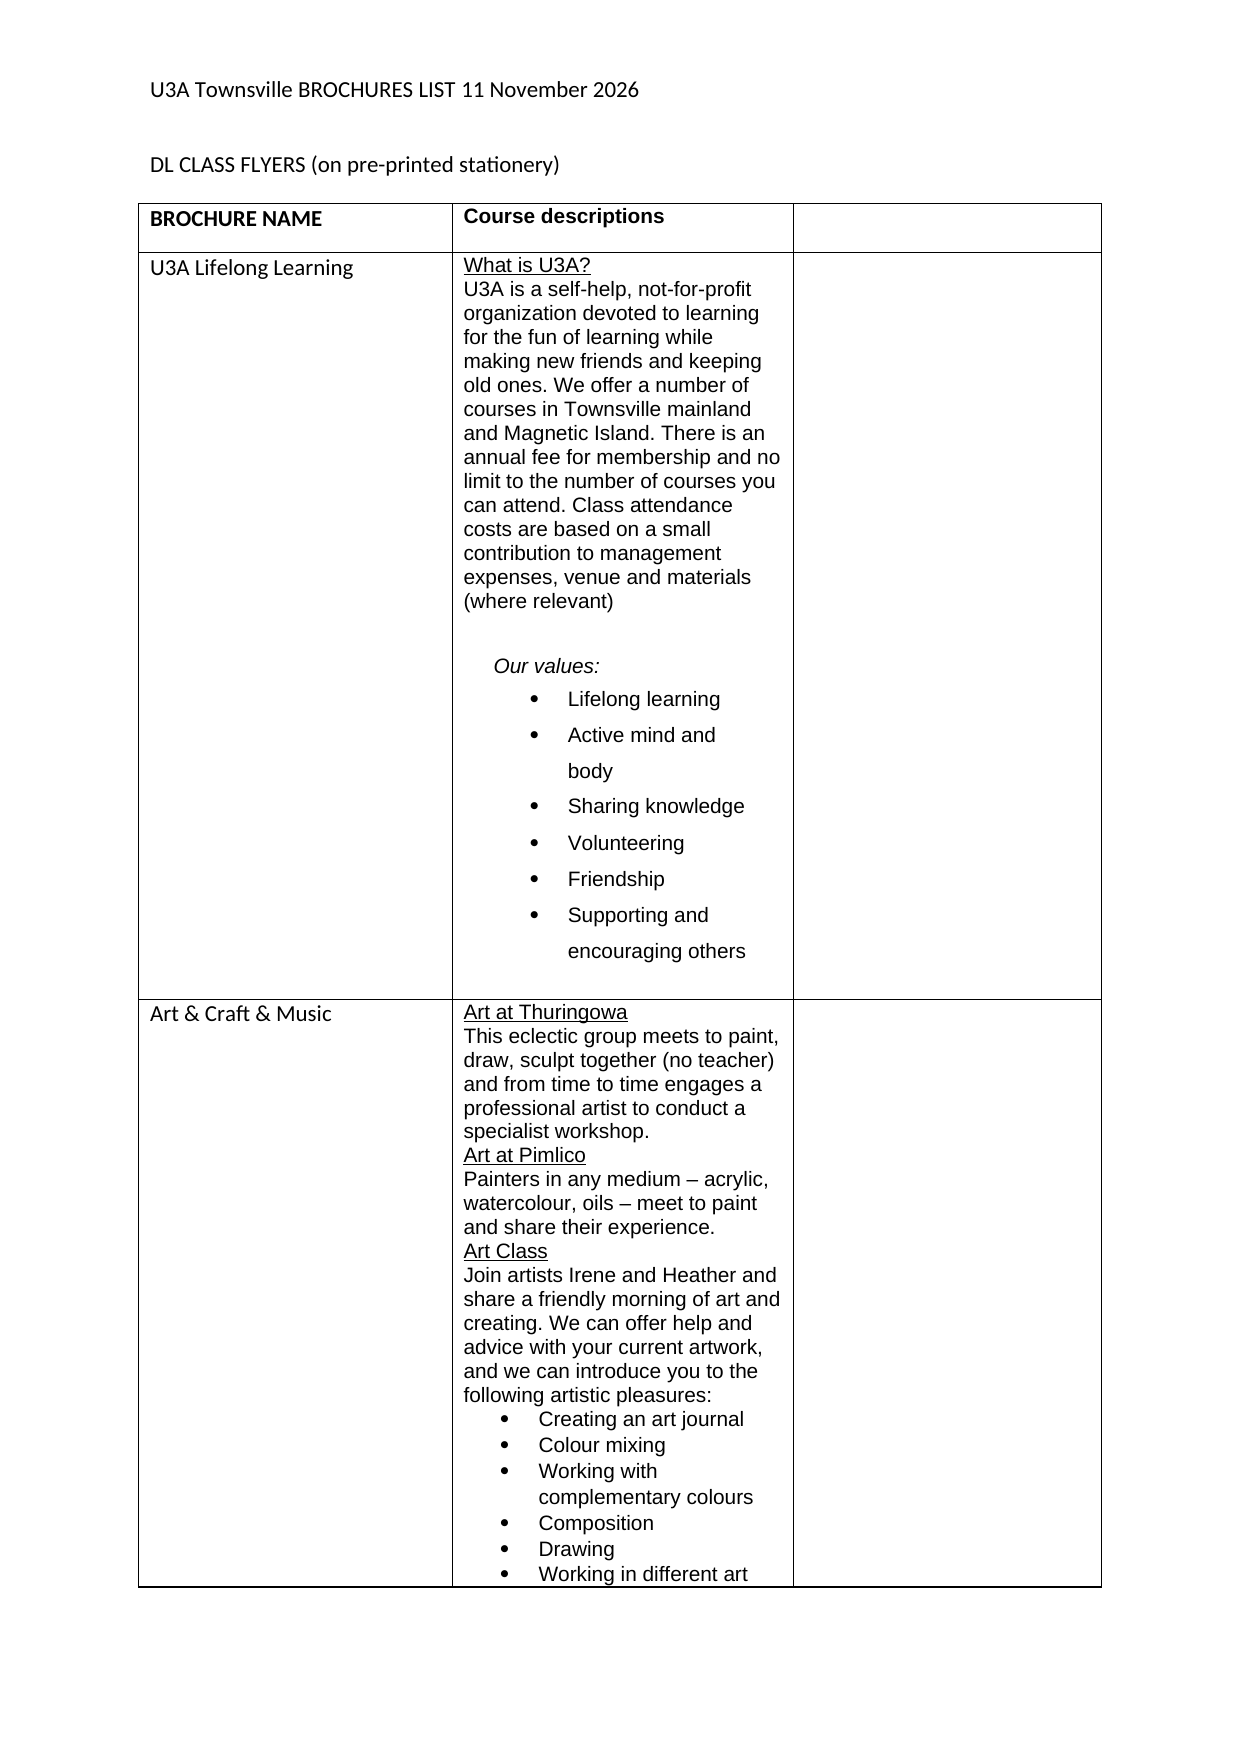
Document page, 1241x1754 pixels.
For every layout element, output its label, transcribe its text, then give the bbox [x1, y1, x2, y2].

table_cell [453, 1000, 793, 1586]
table_cell [794, 253, 1101, 998]
table_cell Art & Craft & Music [139, 1000, 452, 1586]
table_cell U3A Lifelong Learning [139, 253, 452, 998]
table_header [794, 204, 1101, 252]
table_header BROCHURE NAME [139, 204, 452, 252]
table_cell [794, 1000, 1101, 1586]
table_cell What is U3A? U3A is a self-help, not-for-profit organization devoted to learning for the fun of learning while making new friends and keeping old ones. We offer a number of courses in Townsville mainland and Magnetic Island. There is an annual fee for membership and no limit to the number of courses you can attend. Class attendance costs are based on a small contribution to management expenses, venue and materials (where relevant) Our values: Lifelong learning Active mind and body Sharing knowledge Volunteering Friendship Supporting and encouraging others [453, 253, 793, 998]
table_header Course descriptions [453, 204, 793, 252]
text DL CLASS FLYERS (on pre-printed stationery) [150, 150, 1090, 178]
